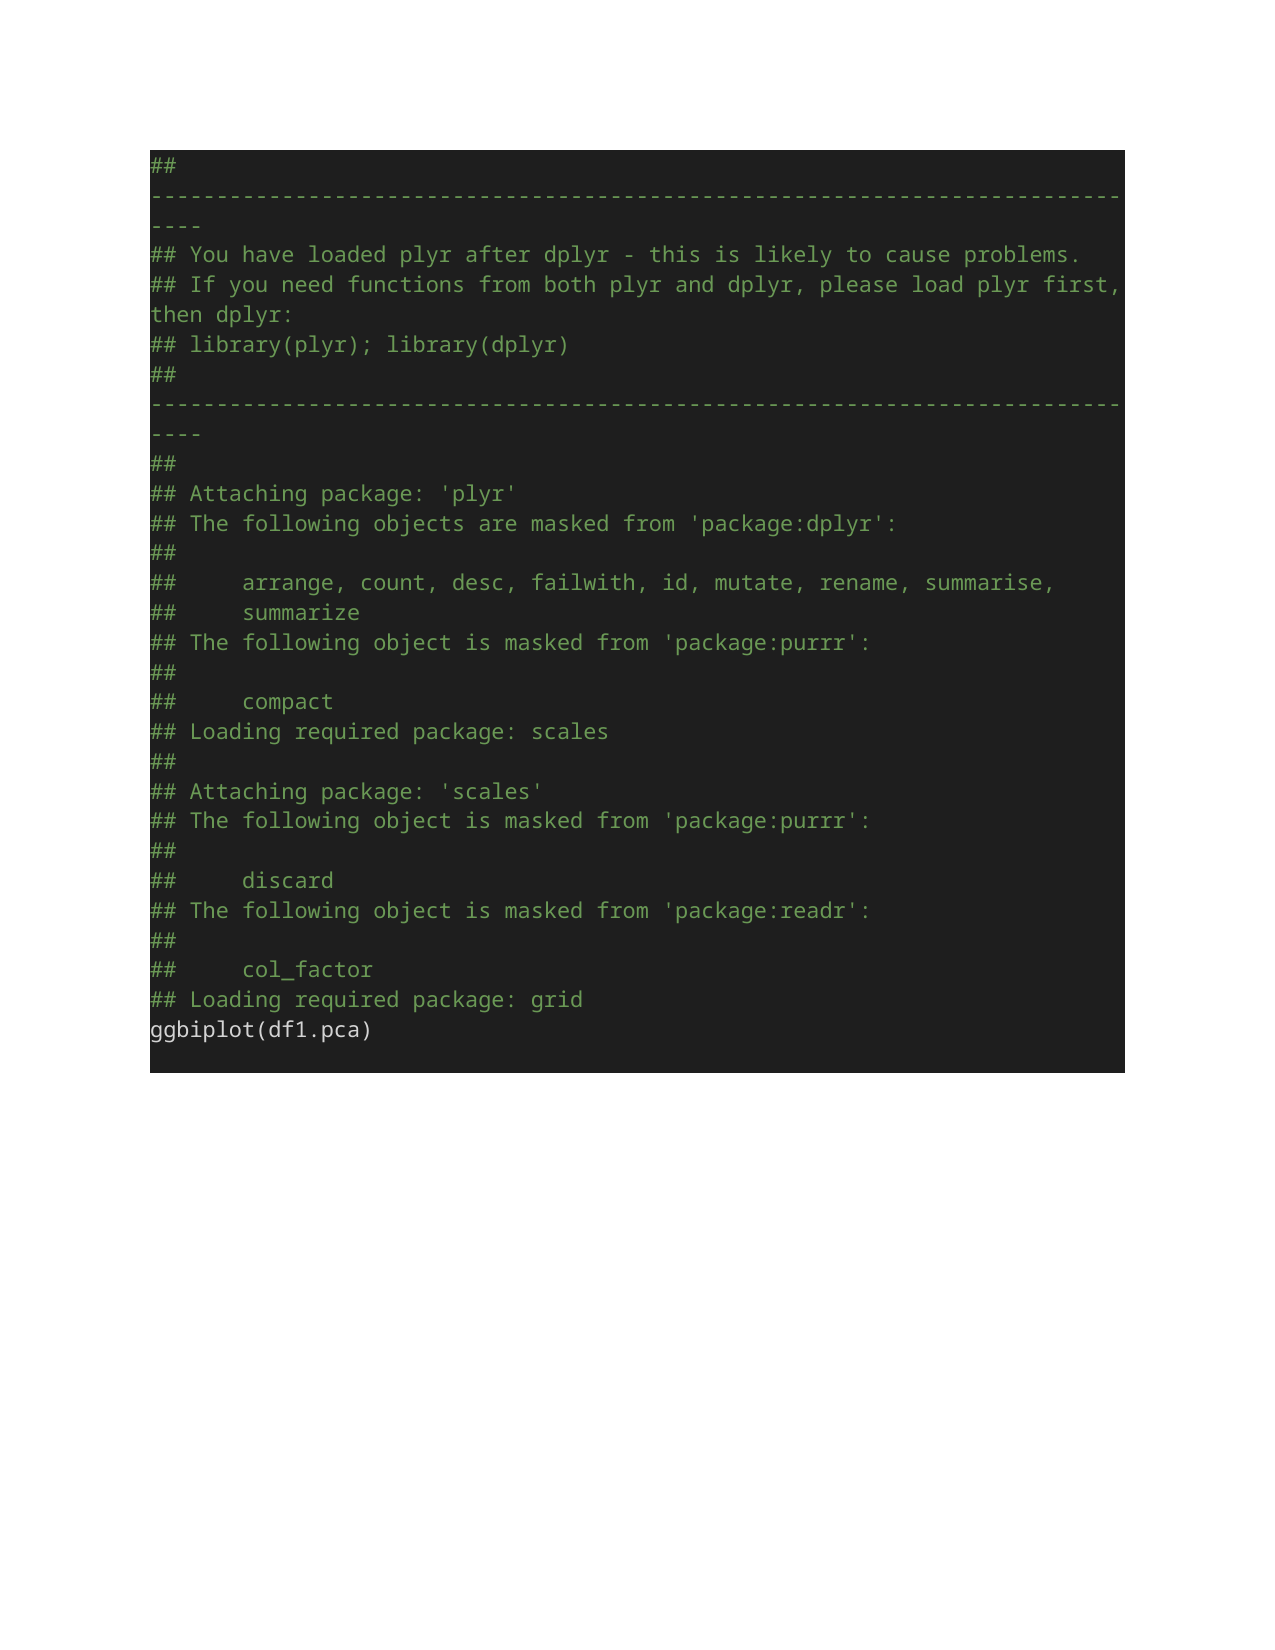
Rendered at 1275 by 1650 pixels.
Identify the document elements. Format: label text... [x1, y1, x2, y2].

text ## If you need functions from both plyr and dplyr, please load plyr first, then dplyr: [150, 269, 1125, 329]
text ## summarize [150, 597, 1125, 627]
text ## [150, 448, 1125, 478]
text ggbiplot(df1.pca) [150, 1014, 1125, 1044]
text ## arrange, count, desc, failwith, id, mutate, rename, summarise, [150, 567, 1125, 597]
text ## The following object is masked from 'package:readr': [150, 895, 1125, 924]
text ## discard [150, 865, 1125, 895]
text ## [150, 924, 1125, 954]
text ## The following objects are masked from 'package:dplyr': [150, 507, 1125, 537]
text ## You have loaded plyr after dplyr - this is likely to cause problems. [150, 239, 1125, 269]
text ## Loading required package: scales [150, 716, 1125, 746]
text ## Loading required package: grid [150, 984, 1125, 1014]
text ## [150, 835, 1125, 865]
text ## ------------------------------------------------------------------------------ [150, 358, 1125, 448]
text ## Attaching package: 'scales' [150, 776, 1125, 805]
text ## [150, 746, 1125, 776]
text ## [150, 537, 1125, 567]
text ## The following object is masked from 'package:purrr': [150, 805, 1125, 835]
text ## col_factor [150, 954, 1125, 984]
text ## library(plyr); library(dplyr) [150, 329, 1125, 358]
text ## The following object is masked from 'package:purrr': [150, 627, 1125, 656]
text ## Attaching package: 'plyr' [150, 478, 1125, 507]
text ## compact [150, 686, 1125, 716]
text ## ------------------------------------------------------------------------------ [150, 150, 1125, 239]
text ## [150, 656, 1125, 686]
